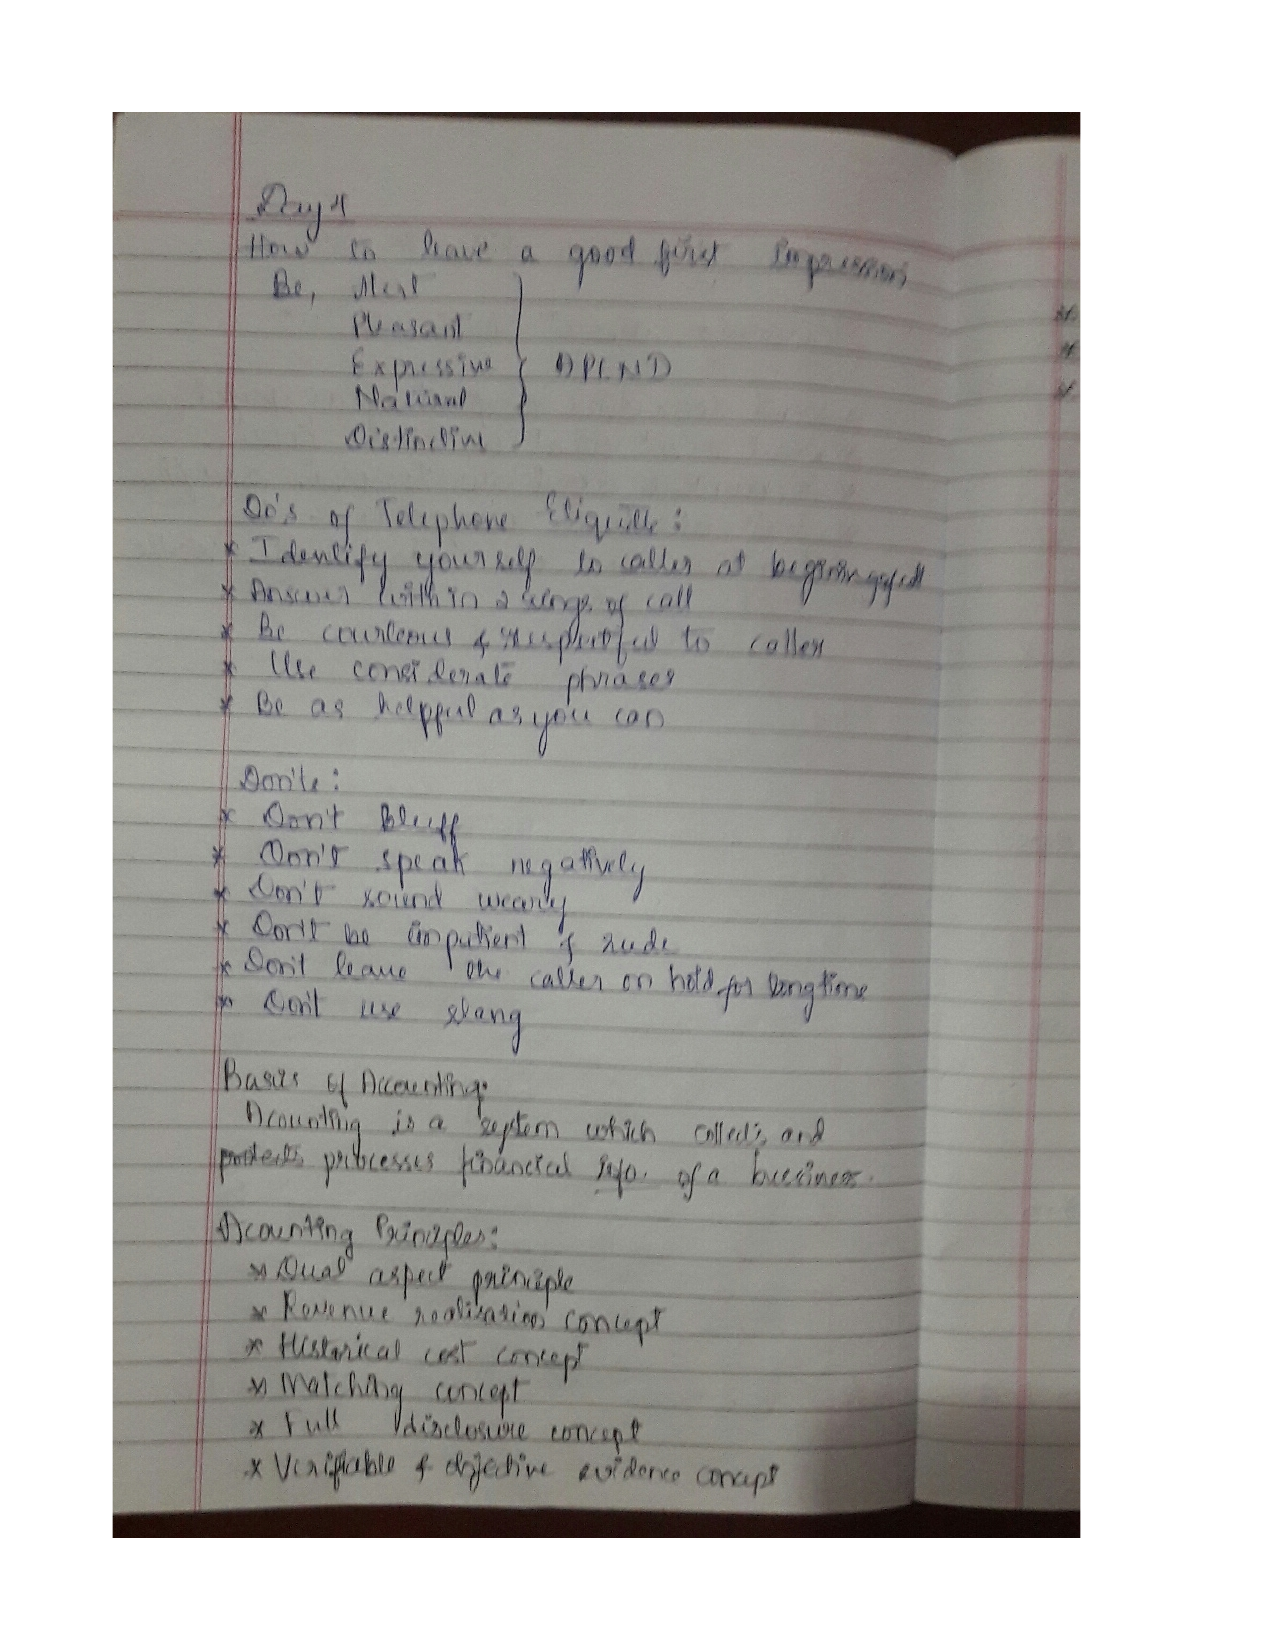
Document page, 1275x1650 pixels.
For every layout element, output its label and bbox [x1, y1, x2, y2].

picture [112, 112, 1081, 1538]
